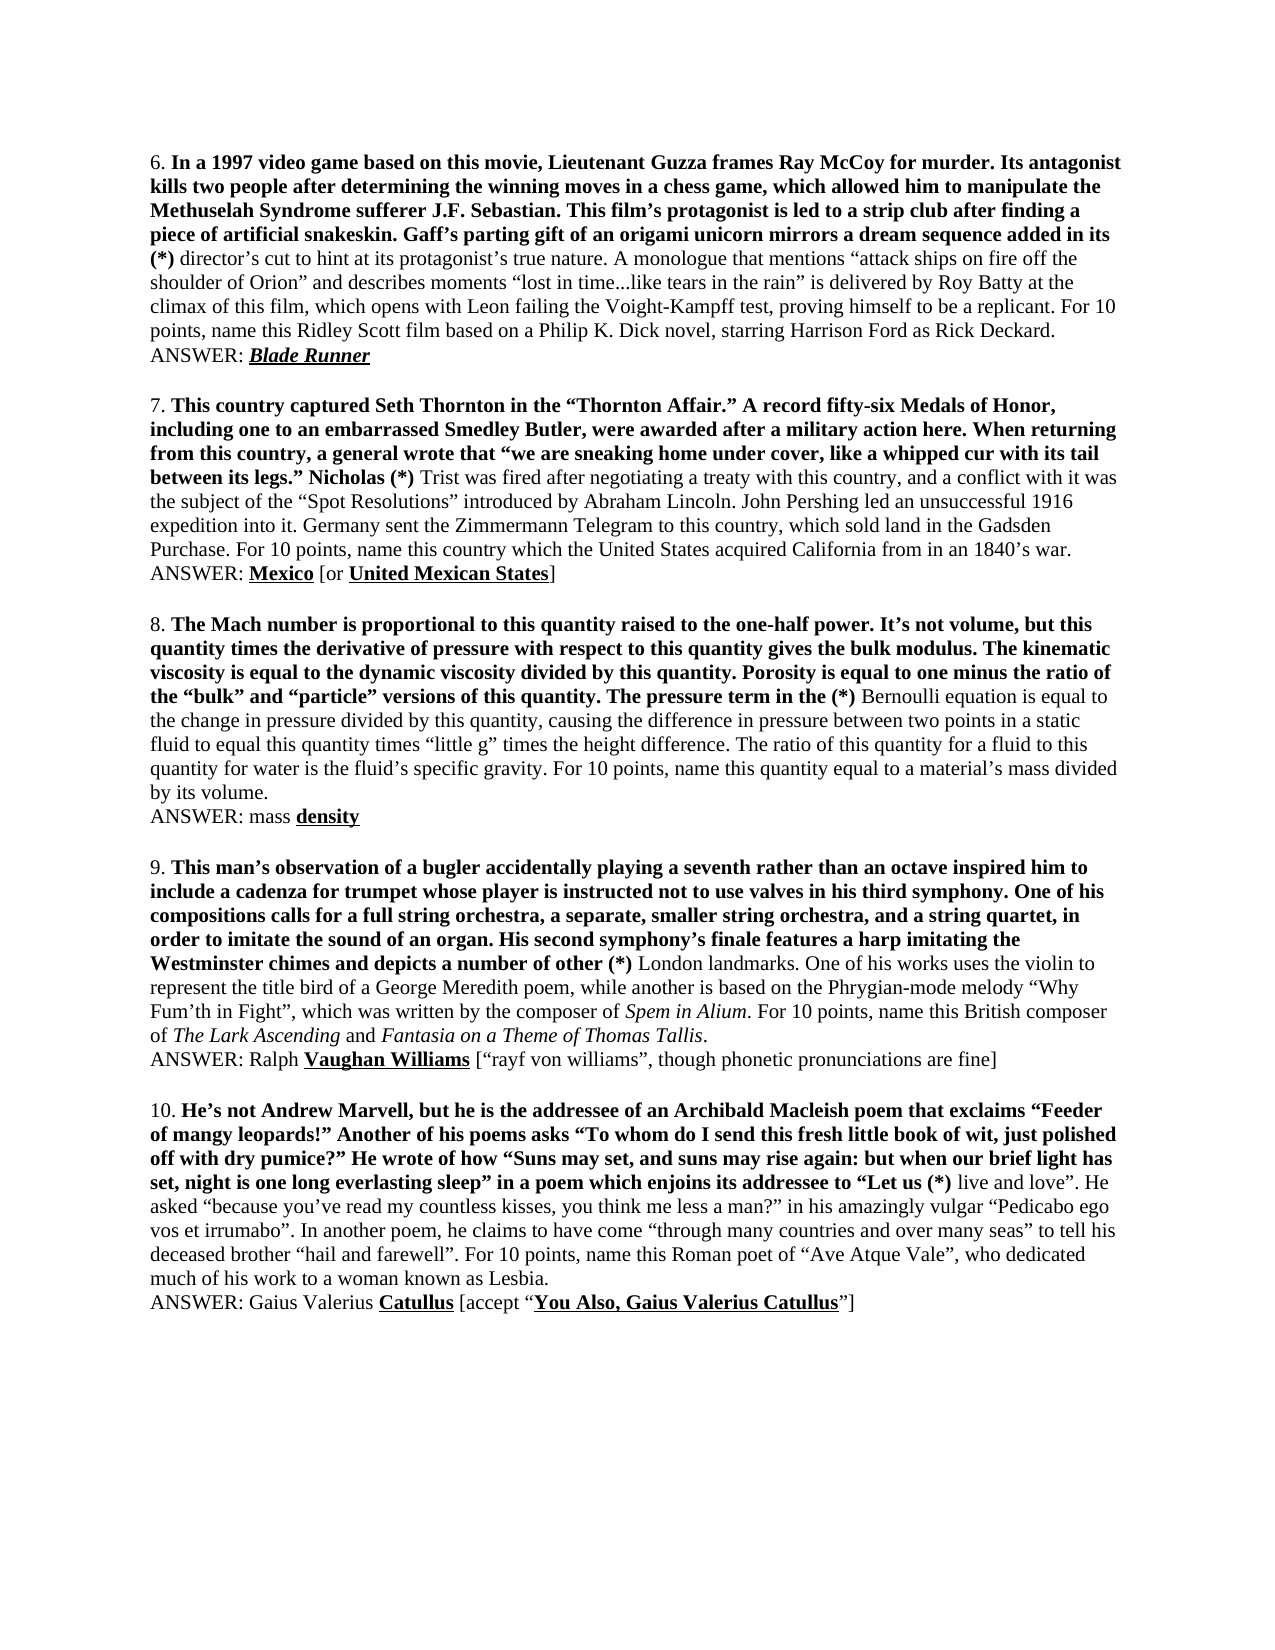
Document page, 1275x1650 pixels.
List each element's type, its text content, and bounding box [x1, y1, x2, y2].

text ANSWER: Gaius Valerius Catullus [accept “You Also, Gaius Valerius Catullus”] [150, 1290, 1125, 1314]
text 10. He’s not Andrew Marvell, but he is the addressee of an Archibald Macleish poem that exclaims “Feeder of mangy leopards!” Another of his poems asks “To whom do I send this fresh little book of wit, just polished off with dry pumice?” He wrote of how “Suns may set, and suns may rise again: but when our brief light has set, night is one long everlasting sleep” in a poem which enjoins its addressee to “Let us (*) live and love”. He asked “because you’ve read my countless kisses, you think me less a man?” in his amazingly vulgar “Pedicabo ego vos et irrumabo”. In another poem, he claims to have come “through many countries and over many seas” to tell his deceased brother “hail and farewell”. For 10 points, name this Roman poet of “Ave Atque Vale”, who dedicated much of his work to a woman known as Lesbia. [150, 1098, 1125, 1290]
text ANSWER: Blade Runner [150, 342, 1125, 367]
text 6. In a 1997 video game based on this movie, Lieutenant Guzza frames Ray McCoy for murder. Its antagonist kills two people after determining the winning moves in a chess game, which allowed him to manipulate the Methuselah Syndrome sufferer J.F. Sebastian. This film’s protagonist is led to a strip club after finding a piece of artificial snakeskin. Gaff’s parting gift of an origami unicorn mirrors a dream sequence added in its (*) director’s cut to hint at its protagonist’s true nature. A monologue that mentions “attack ships on fire off the shoulder of Orion” and describes moments “lost in time...like tears in the rain” is delivered by Roy Batty at the climax of this film, which opens with Leon failing the Voight-Kampff test, proving himself to be a replicant. For 10 points, name this Ridley Scott film based on a Philip K. Dick novel, starring Harrison Ford as Rick Deckard. [150, 150, 1125, 342]
text ANSWER: Ralph Vaughan Williams [“rayf von williams”, though phonetic pronunciations are fine] [150, 1047, 1125, 1071]
text 8. The Mach number is proportional to this quantity raised to the one-half power. It’s not volume, but this quantity times the derivative of pressure with respect to this quantity gives the bulk modulus. The kinematic viscosity is equal to the dynamic viscosity divided by this quantity. Porosity is equal to one minus the ratio of the “bulk” and “particle” versions of this quantity. The pressure term in the (*) Bernoulli equation is equal to the change in pressure divided by this quantity, causing the difference in pressure between two points in a static fluid to equal this quantity times “little g” times the height difference. The ratio of this quantity for a fluid to this quantity for water is the fluid’s specific gravity. For 10 points, name this quantity equal to a material’s mass divided by its volume. [150, 612, 1125, 804]
text 9. This man’s observation of a bugler accidentally playing a seventh rather than an octave inspired him to include a cadenza for trumpet whose player is instructed not to use valves in his third symphony. One of his compositions calls for a full string orchestra, a separate, smaller string orchestra, and a string quartet, in order to imitate the sound of an organ. His second symphony’s finale features a harp imitating the Westminster chimes and depicts a number of other (*) London landmarks. One of his works uses the violin to represent the title bird of a George Meredith poem, while another is based on the Phrygian-mode melody “Why Fum’th in Fight”, which was written by the composer of Spem in Alium. For 10 points, name this British composer of The Lark Ascending and Fantasia on a Theme of Thomas Tallis. [150, 855, 1125, 1047]
text ANSWER: mass density [150, 804, 1125, 828]
text ANSWER: Mexico [or United Mexican States] [150, 561, 1125, 585]
text 7. This country captured Seth Thornton in the “Thornton Affair.” A record fifty-six Medals of Honor, including one to an embarrassed Smedley Butler, were awarded after a military action here. When returning from this country, a general wrote that “we are sneaking home under cover, like a whipped cur with its tail between its legs.” Nicholas (*) Trist was fired after negotiating a treaty with this country, and a conflict with it was the subject of the “Spot Resolutions” introduced by Abraham Lincoln. John Pershing led an unsuccessful 1916 expedition into it. Germany sent the Zimmermann Telegram to this country, which sold land in the Gadsden Purchase. For 10 points, name this country which the United States acquired California from in an 1840’s war. [150, 393, 1125, 561]
